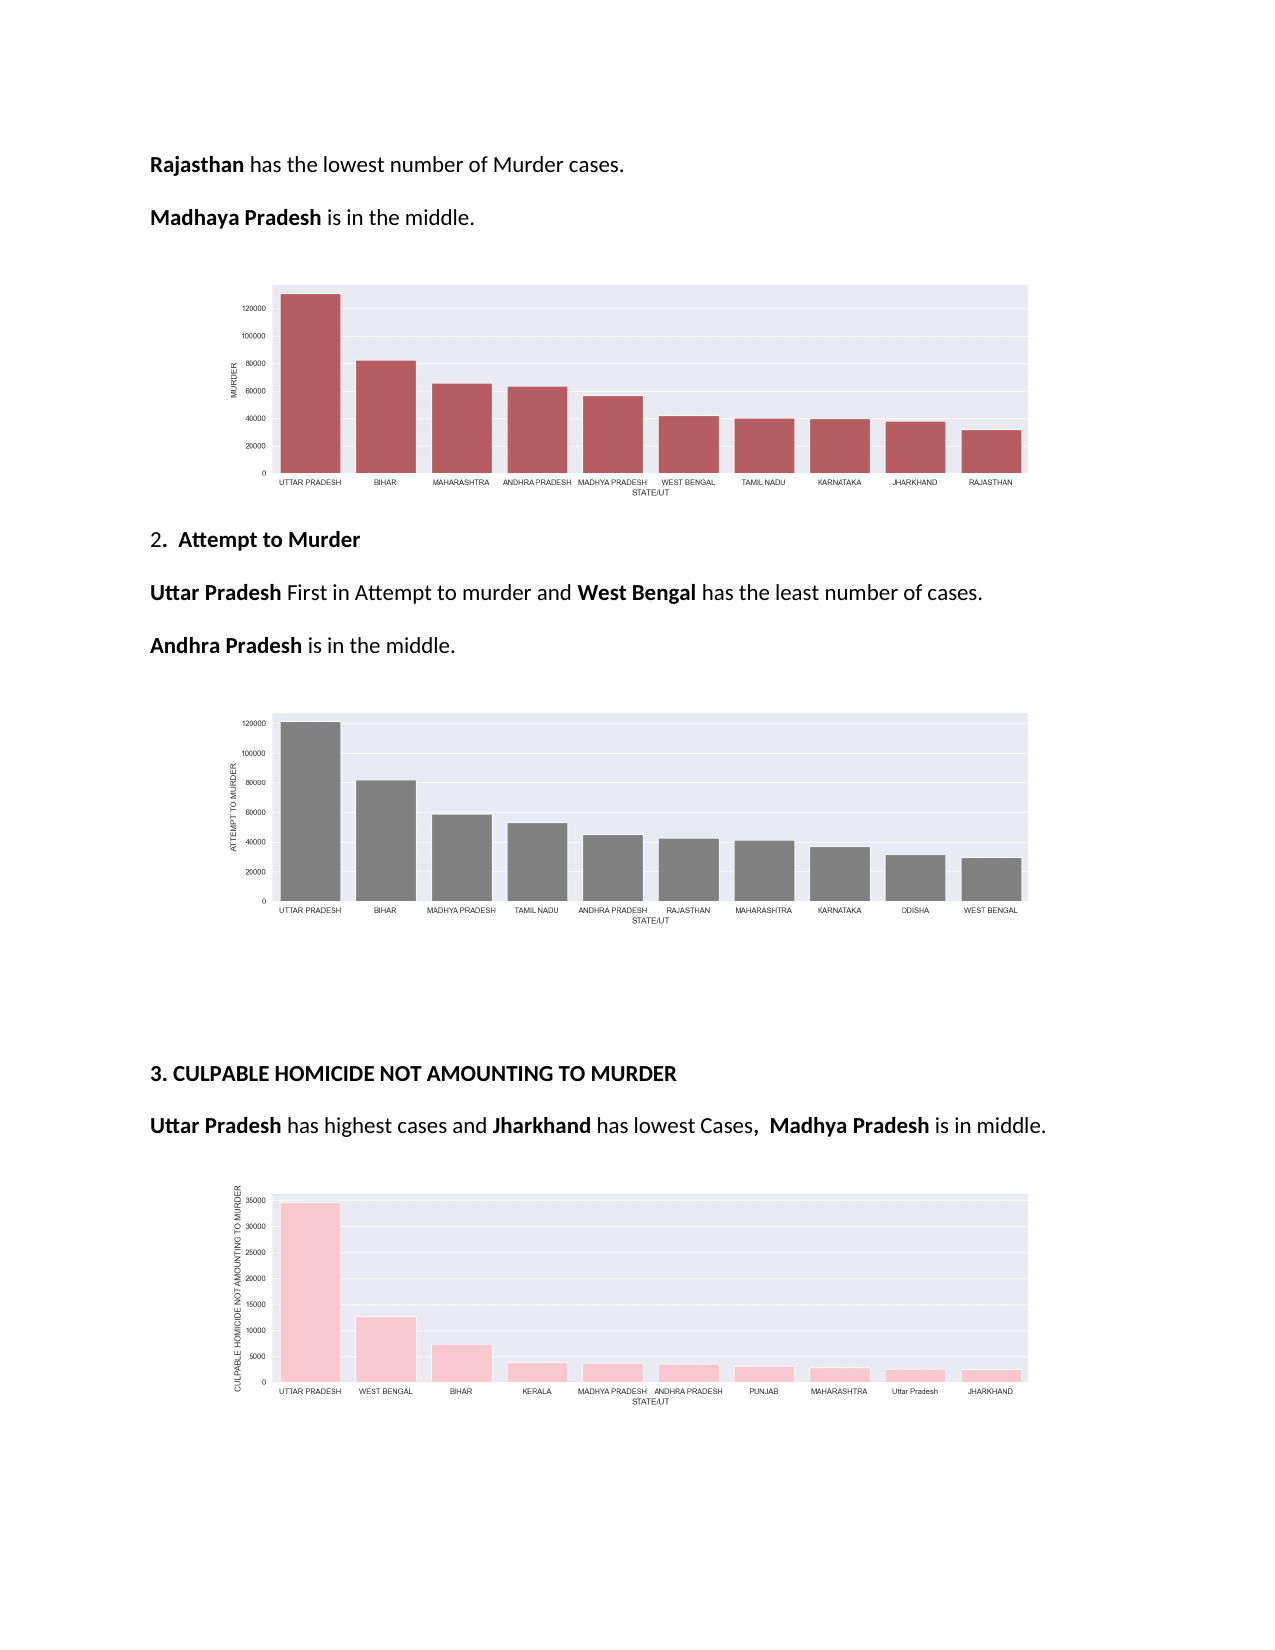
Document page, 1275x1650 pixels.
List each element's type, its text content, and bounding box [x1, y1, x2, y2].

text 3. CULPABLE HOMICIDE NOT AMOUNTING TO MURDER [150, 1059, 1125, 1087]
text Uttar Pradesh has highest cases and Jharkhand has lowest Cases, Madhya Pradesh is in middle. [150, 1112, 1125, 1140]
text Andhra Pradesh is in the middle. [150, 631, 1125, 659]
picture [150, 683, 1125, 928]
text Uttar Pradesh First in Attempt to murder and West Bengal has the least number of cases. [150, 578, 1125, 606]
text Rajasthan has the lowest number of Murder cases. [150, 150, 1125, 178]
text Madhaya Pradesh is in the middle. [150, 203, 1125, 231]
picture [150, 256, 1125, 500]
text 2. Attempt to Murder [150, 525, 1125, 553]
picture [150, 1164, 1125, 1409]
